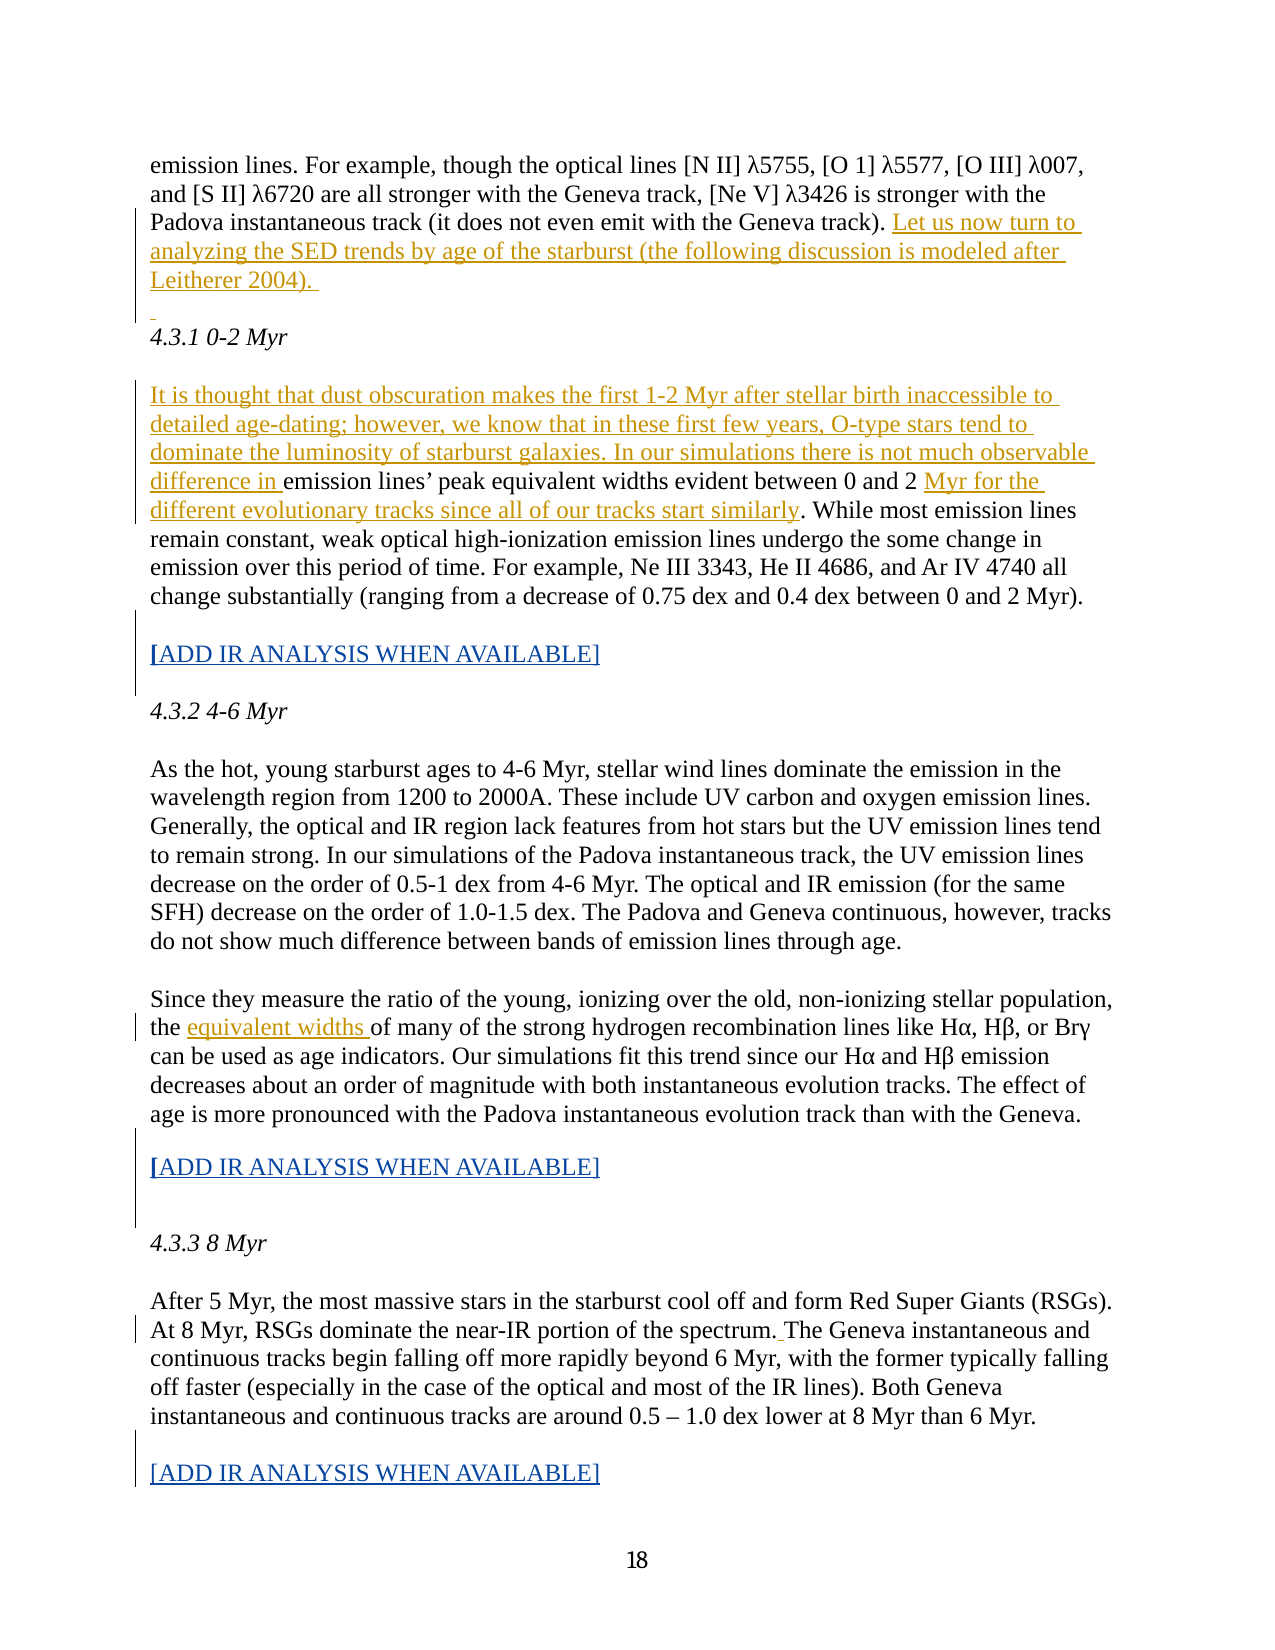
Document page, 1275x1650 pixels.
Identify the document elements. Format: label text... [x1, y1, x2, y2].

text emission lines’ peak equivalent widths evident between 0 and 2 . While most emission lines remain constant, weak optical high-ionization emission lines undergo the some change in emission over this period of time. For example, Ne III 3343, He II 4686, and Ar IV 4740 all change substantially (ranging from a decrease of 0.75 dex and 0.4 dex between 0 and 2 Myr). [150, 380, 1125, 610]
text 4.3.3 8 Myr [150, 1228, 1125, 1257]
text 4.3.2 4-6 Myr [150, 696, 1125, 725]
text Since they measure the ratio of the young, ionizing over the old, non-ionizing stellar population, the of many of the strong hydrogen recombination lines like Hα, Hβ, or Brγ can be used as age indicators. Our simulations fit this trend since our Hα and Hβ emission decreases about an order of magnitude with both instantaneous evolution tracks. The effect of age is more pronounced with the Padova instantaneous evolution track than with the Geneva. [150, 984, 1125, 1127]
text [150, 150, 1125, 294]
text 4.3.1 0-2 Myr [150, 322, 1125, 351]
text As the hot, young starburst ages to 4-6 Myr, stellar wind lines dominate the emission in the wavelength region from 1200 to 2000A. These include UV carbon and oxygen emission lines. Generally, the optical and IR region lack features from hot stars but the UV emission lines tend to remain strong. In our simulations of the Padova instantaneous track, the UV emission lines decrease on the order of 0.5-1 dex from 4-6 Myr. The optical and IR emission (for the same SFH) decrease on the order of 1.0-1.5 dex. The Padova and Geneva continuous, however, tracks do not show much difference between bands of emission lines through age. [150, 754, 1125, 955]
text After 5 Myr, the most massive stars in the starburst cool off and form Red Super Giants (RSGs). At 8 Myr, RSGs dominate the near-IR portion of the spectrum.The Geneva instantaneous and continuous tracks begin falling off more rapidly beyond 6 Myr, with the former typically falling off faster (especially in the case of the optical and most of the IR lines). Both Geneva instantaneous and continuous tracks are around 0.5 – 1.0 dex lower at 8 Myr than 6 Myr. [150, 1286, 1125, 1430]
